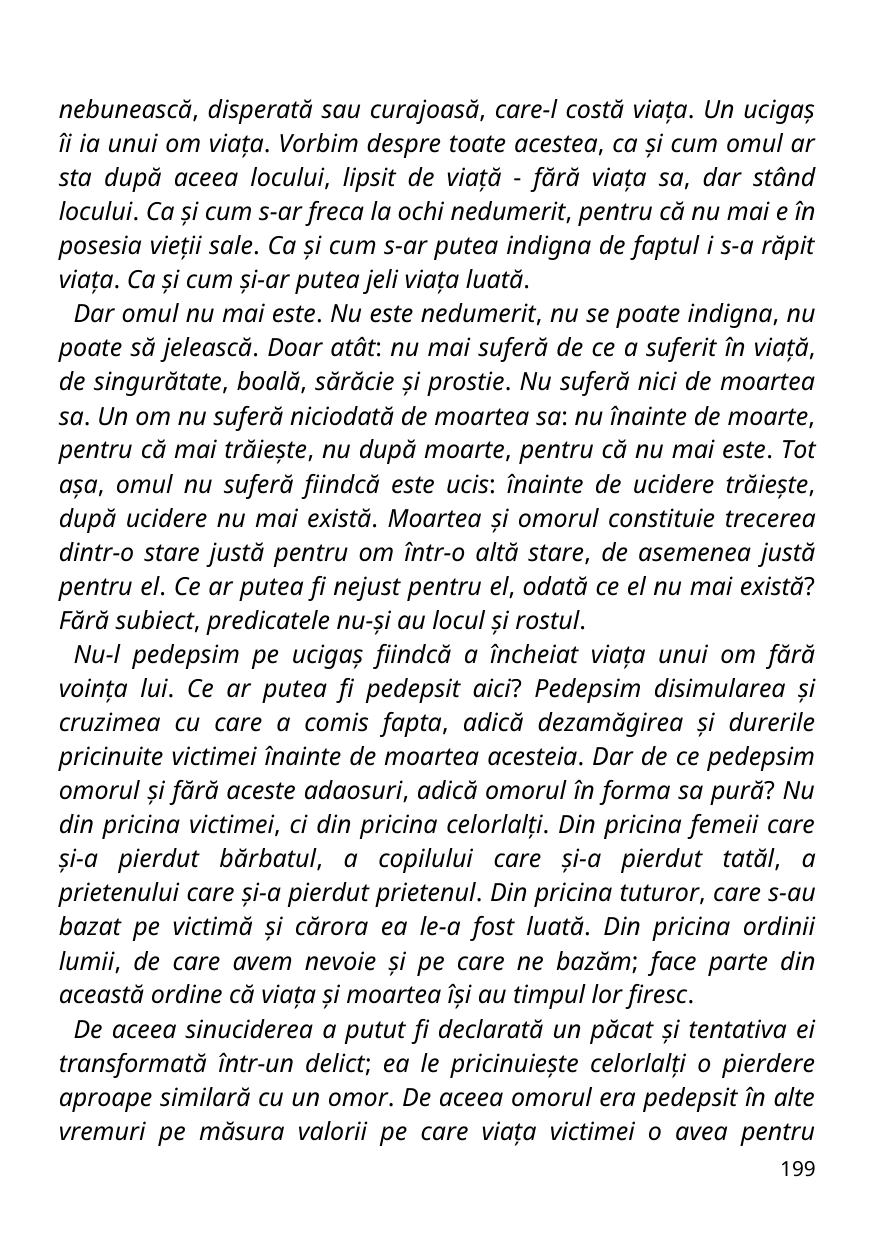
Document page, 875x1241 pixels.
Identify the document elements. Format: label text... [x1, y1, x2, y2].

text Dar omul nu mai este. Nu este nedumerit, nu se poate indigna, nu poate să jelească. Doar atât: nu mai suferă de ce a suferit în viaţă, de singurătate, boală, sărăcie şi prostie. Nu suferă nici de moartea sa. Un om nu suferă niciodată de moartea sa: nu înainte de moarte, pentru că mai trăieşte, nu după moarte, pentru că nu mai este. Tot aşa, omul nu suferă fiindcă este ucis: înainte de ucidere trăieşte, după ucidere nu mai există. Moartea şi omorul constituie trecerea dintr-o stare justă pentru om într-o altă stare, de asemenea justă pentru el. Ce ar putea fi nejust pentru el, odată ce el nu mai există? Fără subiect, predicatele nu-şi au locul şi rostul. [58, 296, 816, 637]
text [58, 1011, 816, 1147]
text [58, 92, 816, 296]
text Nu-l pedepsim pe ucigaş fiindcă a încheiat viaţa unui om fără voinţa lui. Ce ar putea fi pedepsit aici? Pedepsim disimularea şi cruzimea cu care a comis fapta, adică dezamăgirea şi durerile pricinuite victimei înainte de moartea acesteia. Dar de ce pedepsim omorul şi fără aceste adaosuri, adică omorul în forma sa pură? Nu din pricina victimei, ci din pricina celorlalţi. Din pricina femeii care şi-a pierdut bărbatul, a copilului care şi-a pierdut tatăl, a prietenului care şi-a pierdut prietenul. Din pricina tuturor, care s-au bazat pe victimă şi cărora ea le-a fost luată. Din pricina ordinii lumii, de care avem nevoie şi pe care ne bazăm; face parte din această ordine că viaţa şi moartea îşi au timpul lor firesc. [58, 637, 816, 1011]
